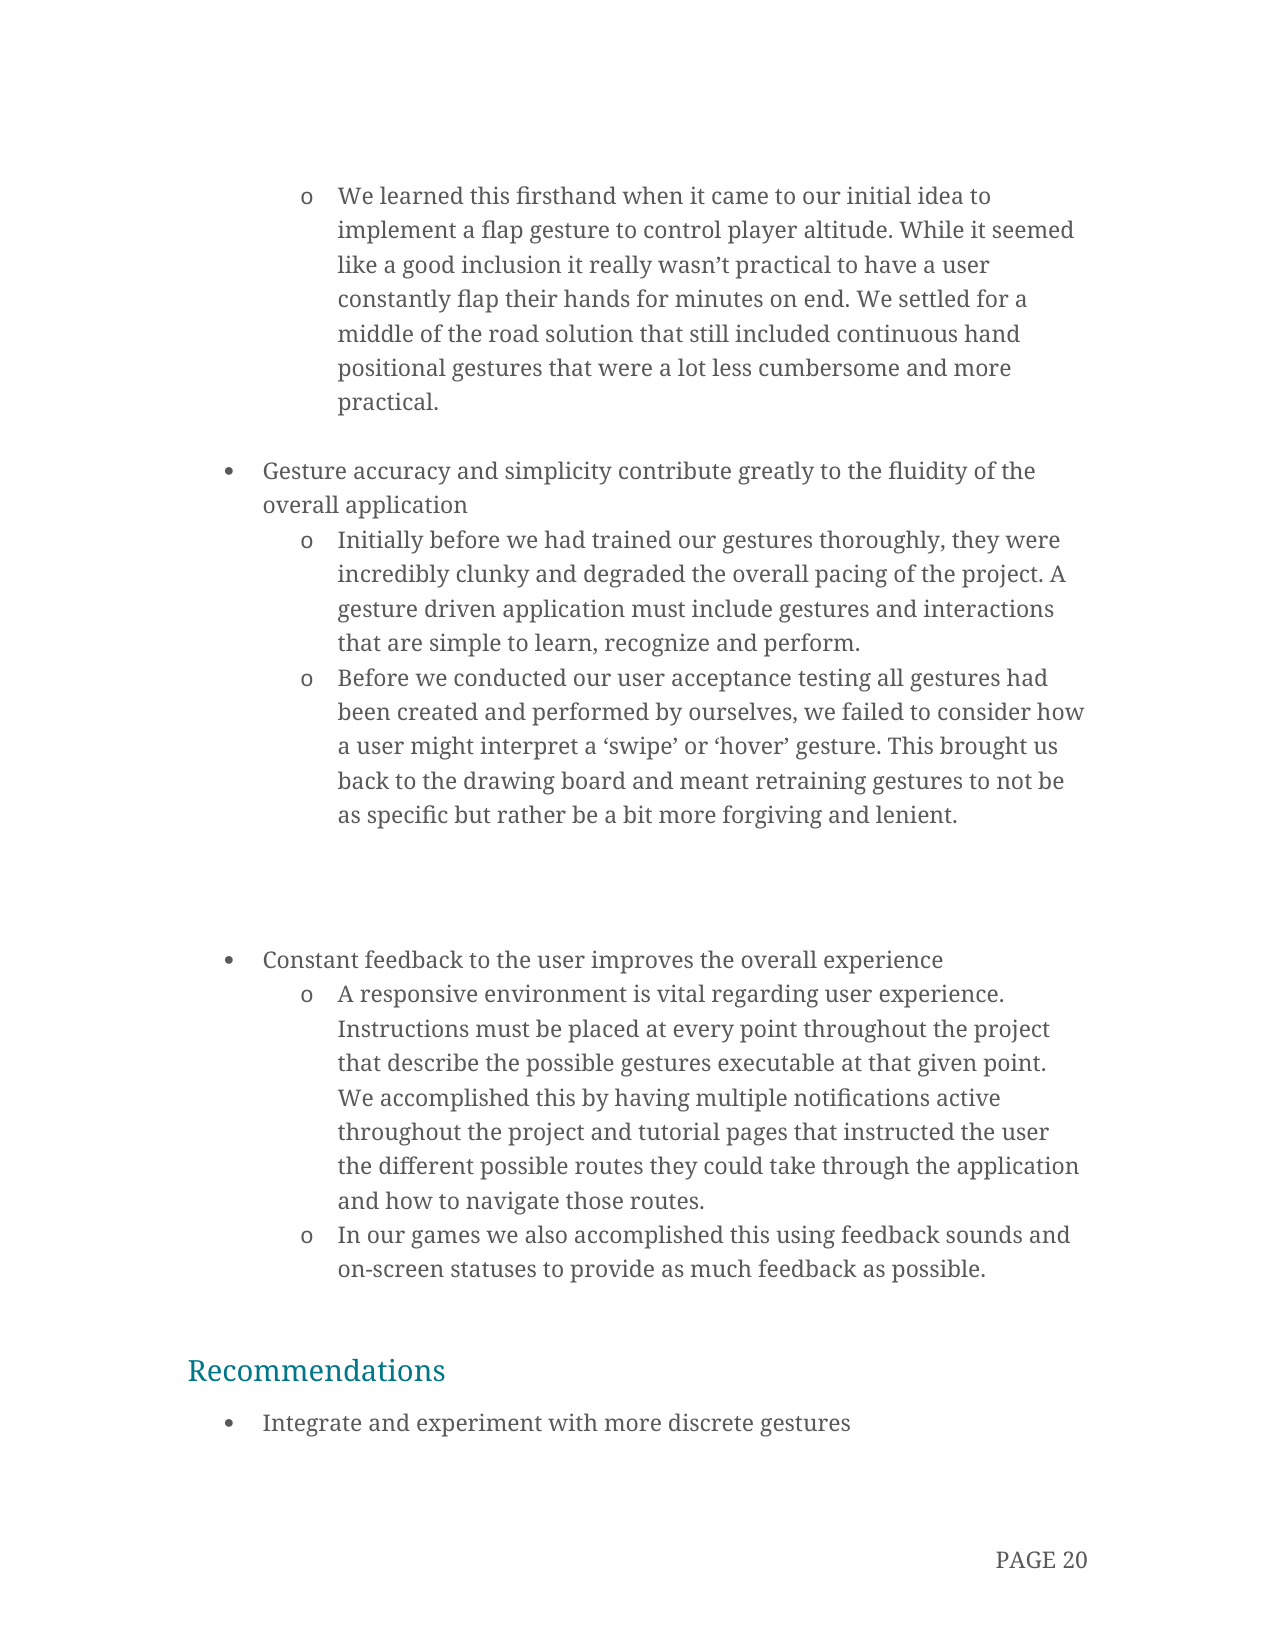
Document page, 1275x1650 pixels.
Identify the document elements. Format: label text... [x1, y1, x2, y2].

list Initially before we had trained our gestures thoroughly, they were incredibly clunky and degraded the overall pacing of the project. A gesture driven application must include gestures and interactions that are simple to learn, recognize and perform. [300, 524, 1087, 658]
list Gesture accuracy and simplicity contribute greatly to the fluidity of the overall application [225, 455, 1087, 521]
list Integrate and experiment with more discrete gestures [225, 1406, 1087, 1438]
list We learned this firsthand when it came to our initial idea to implement a flap gesture to control player altitude. While it seemed like a good inclusion it really wasn’t practical to have a user constantly flap their hands for minutes on end. We settled for a middle of the road solution that still included continuous hand positional gestures that were a lot less cumbersome and more practical. [300, 180, 1087, 418]
list Constant feedback to the user improves the overall experience [225, 944, 1087, 975]
list In our games we also accomplished this using feedback sounds and on-screen statuses to provide as much feedback as possible. [300, 1219, 1087, 1285]
list Before we conducted our user acceptance testing all gestures had been created and performed by ourselves, we failed to consider how a user might interpret a ‘swipe’ or ‘hover’ gesture. This brought us back to the drawing board and meant retraining gestures to not be as specific but rather be a bit more forgiving and lenient. [300, 661, 1087, 830]
subtitle Recommendations [187, 1350, 1087, 1390]
